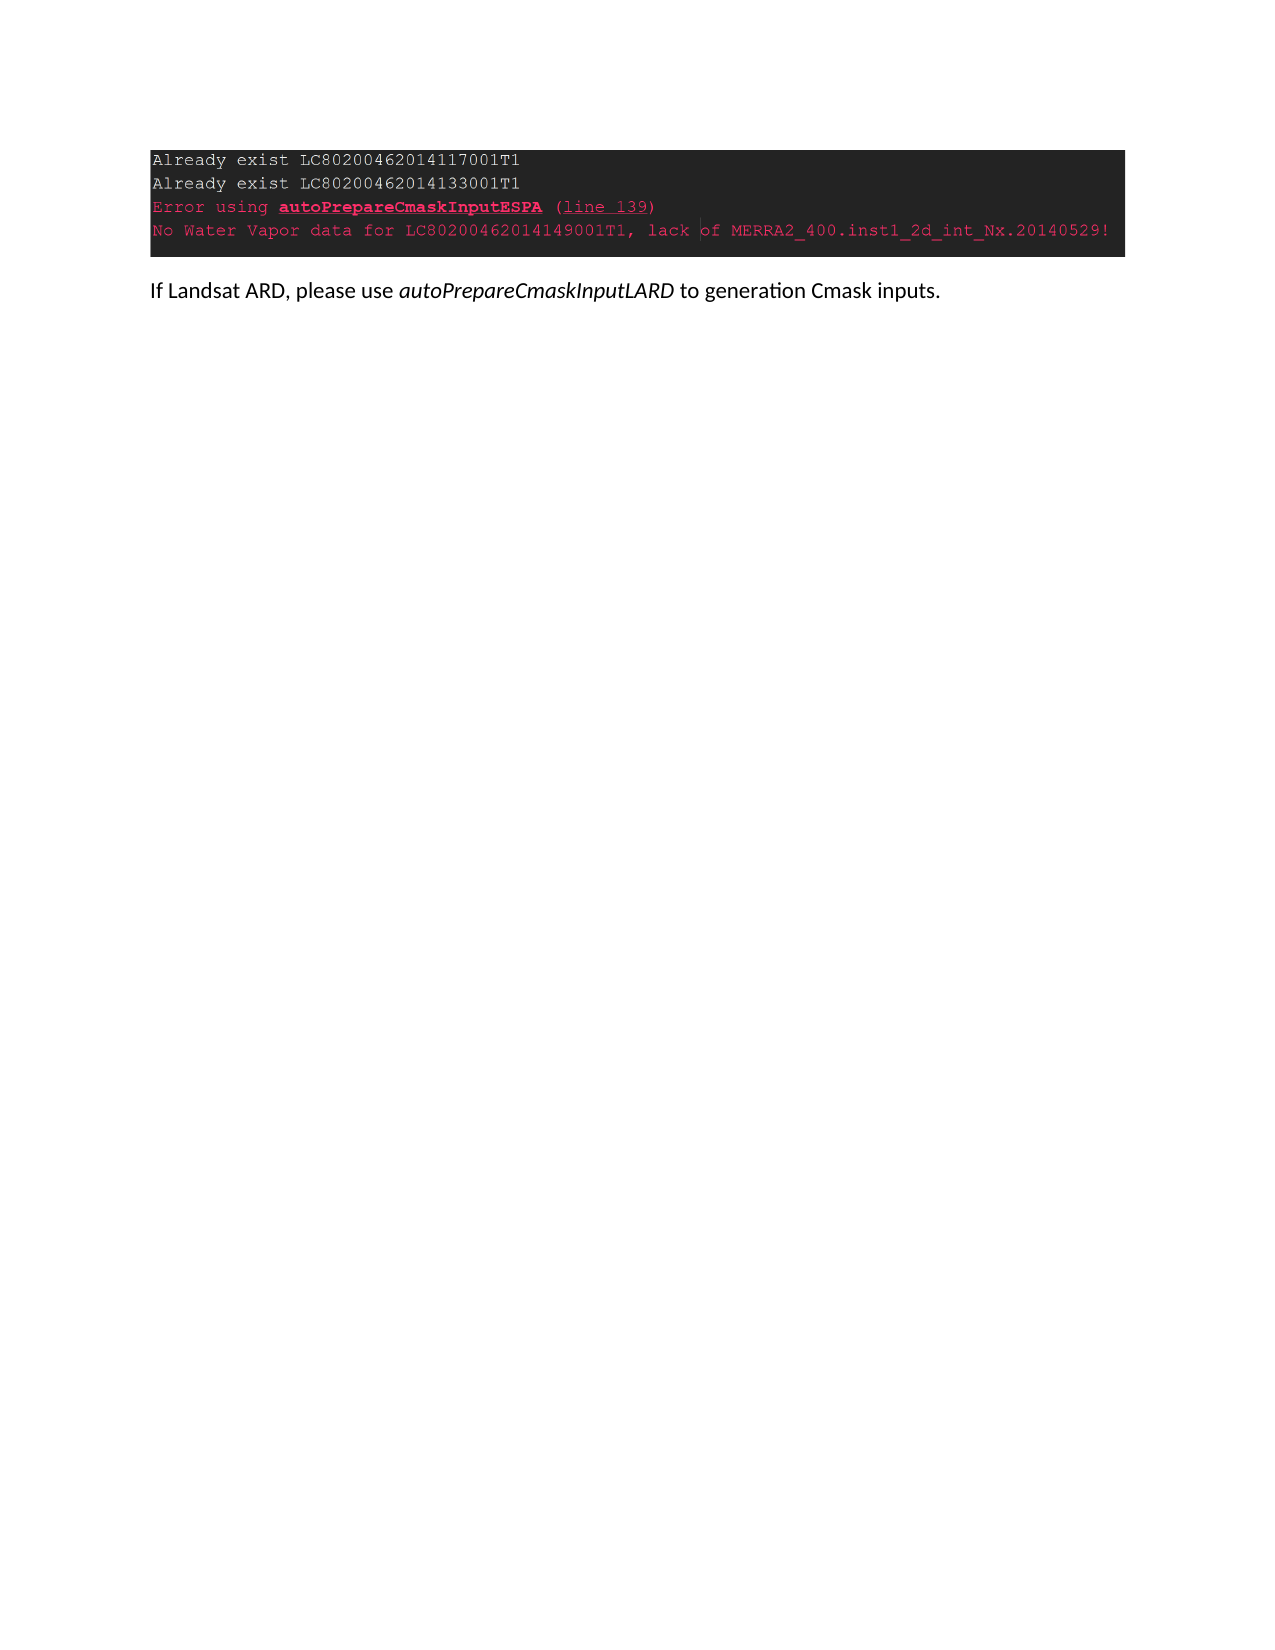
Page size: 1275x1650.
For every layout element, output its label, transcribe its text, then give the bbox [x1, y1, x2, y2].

picture [150, 150, 1125, 257]
text If Landsat ARD, please use autoPrepareCmaskInputLARD to generation Cmask inputs. [150, 276, 1125, 304]
